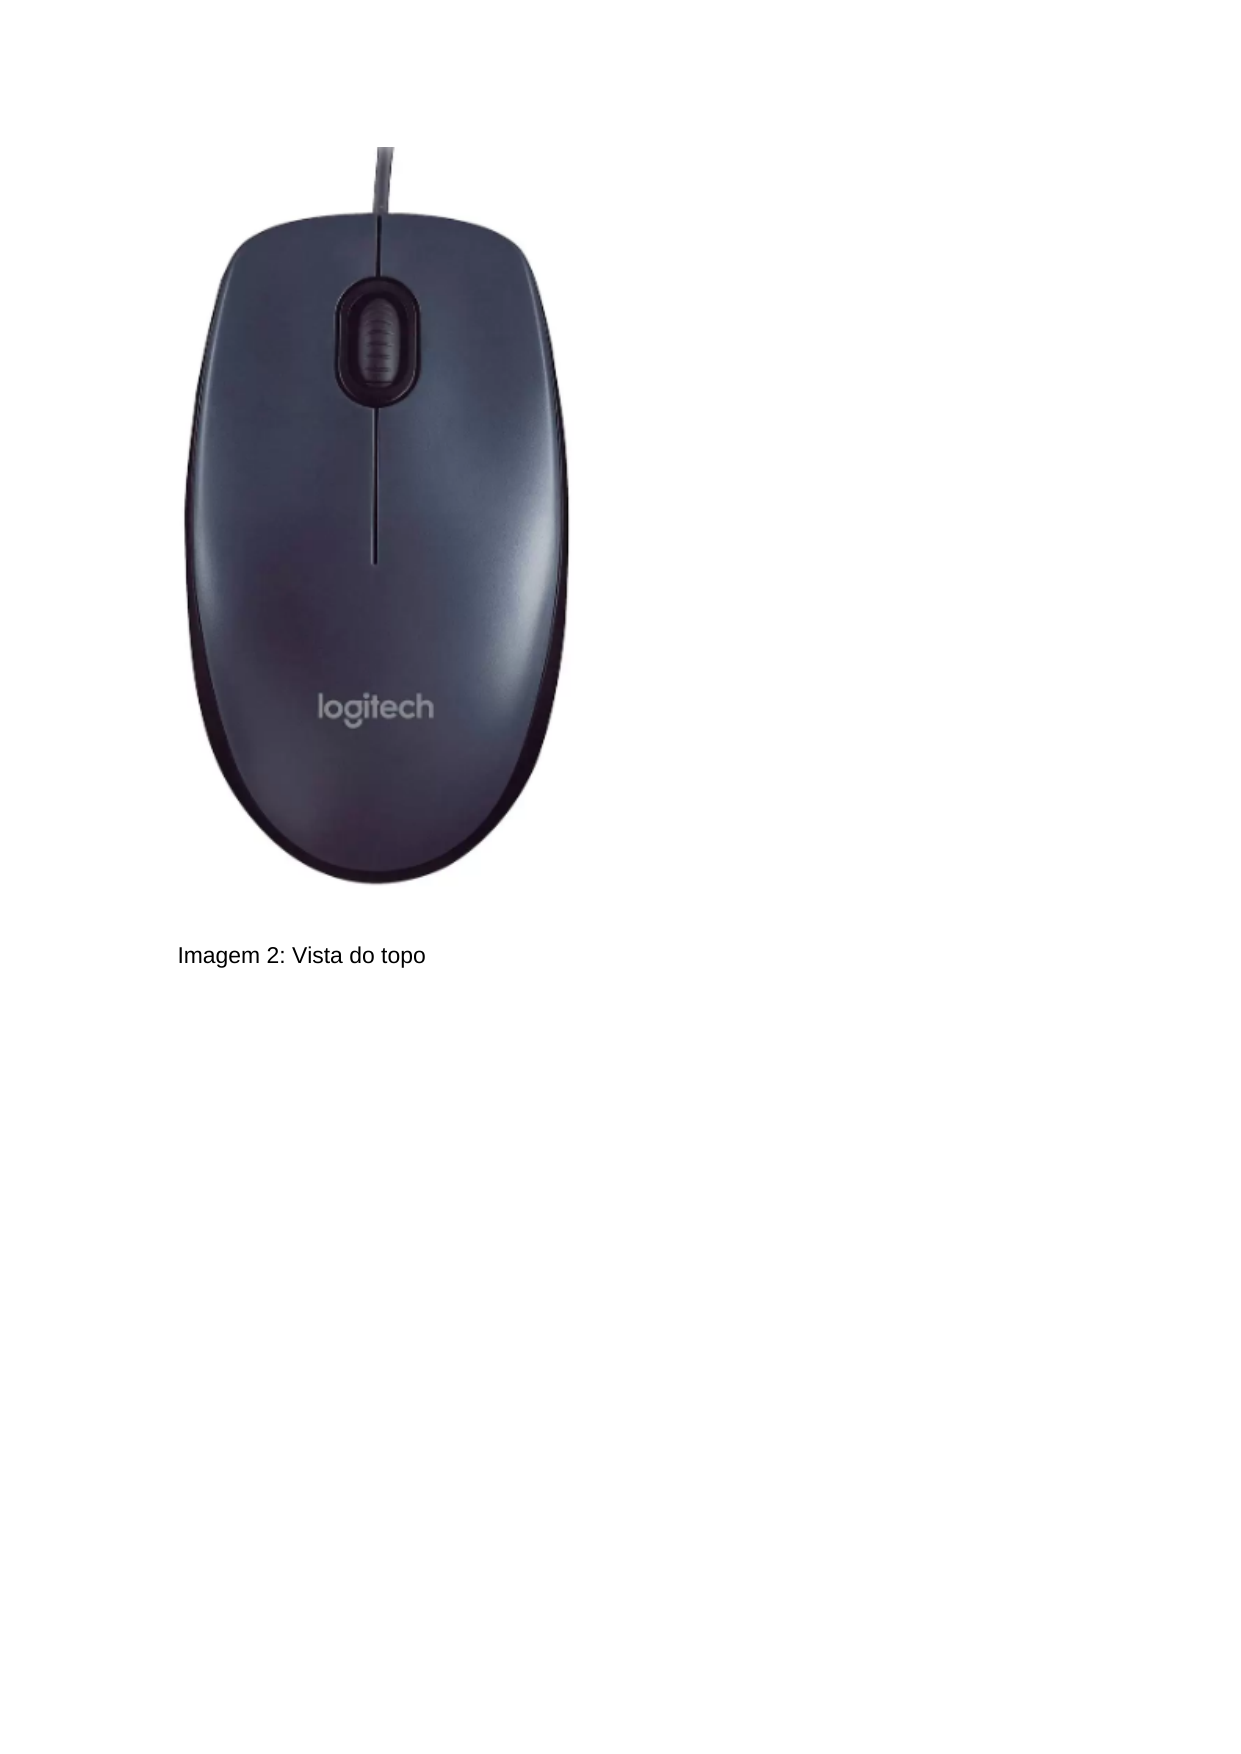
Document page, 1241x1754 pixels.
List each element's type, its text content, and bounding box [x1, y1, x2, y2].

text Imagem 2: Vista do topo [177, 942, 1063, 969]
picture [177, 147, 578, 912]
